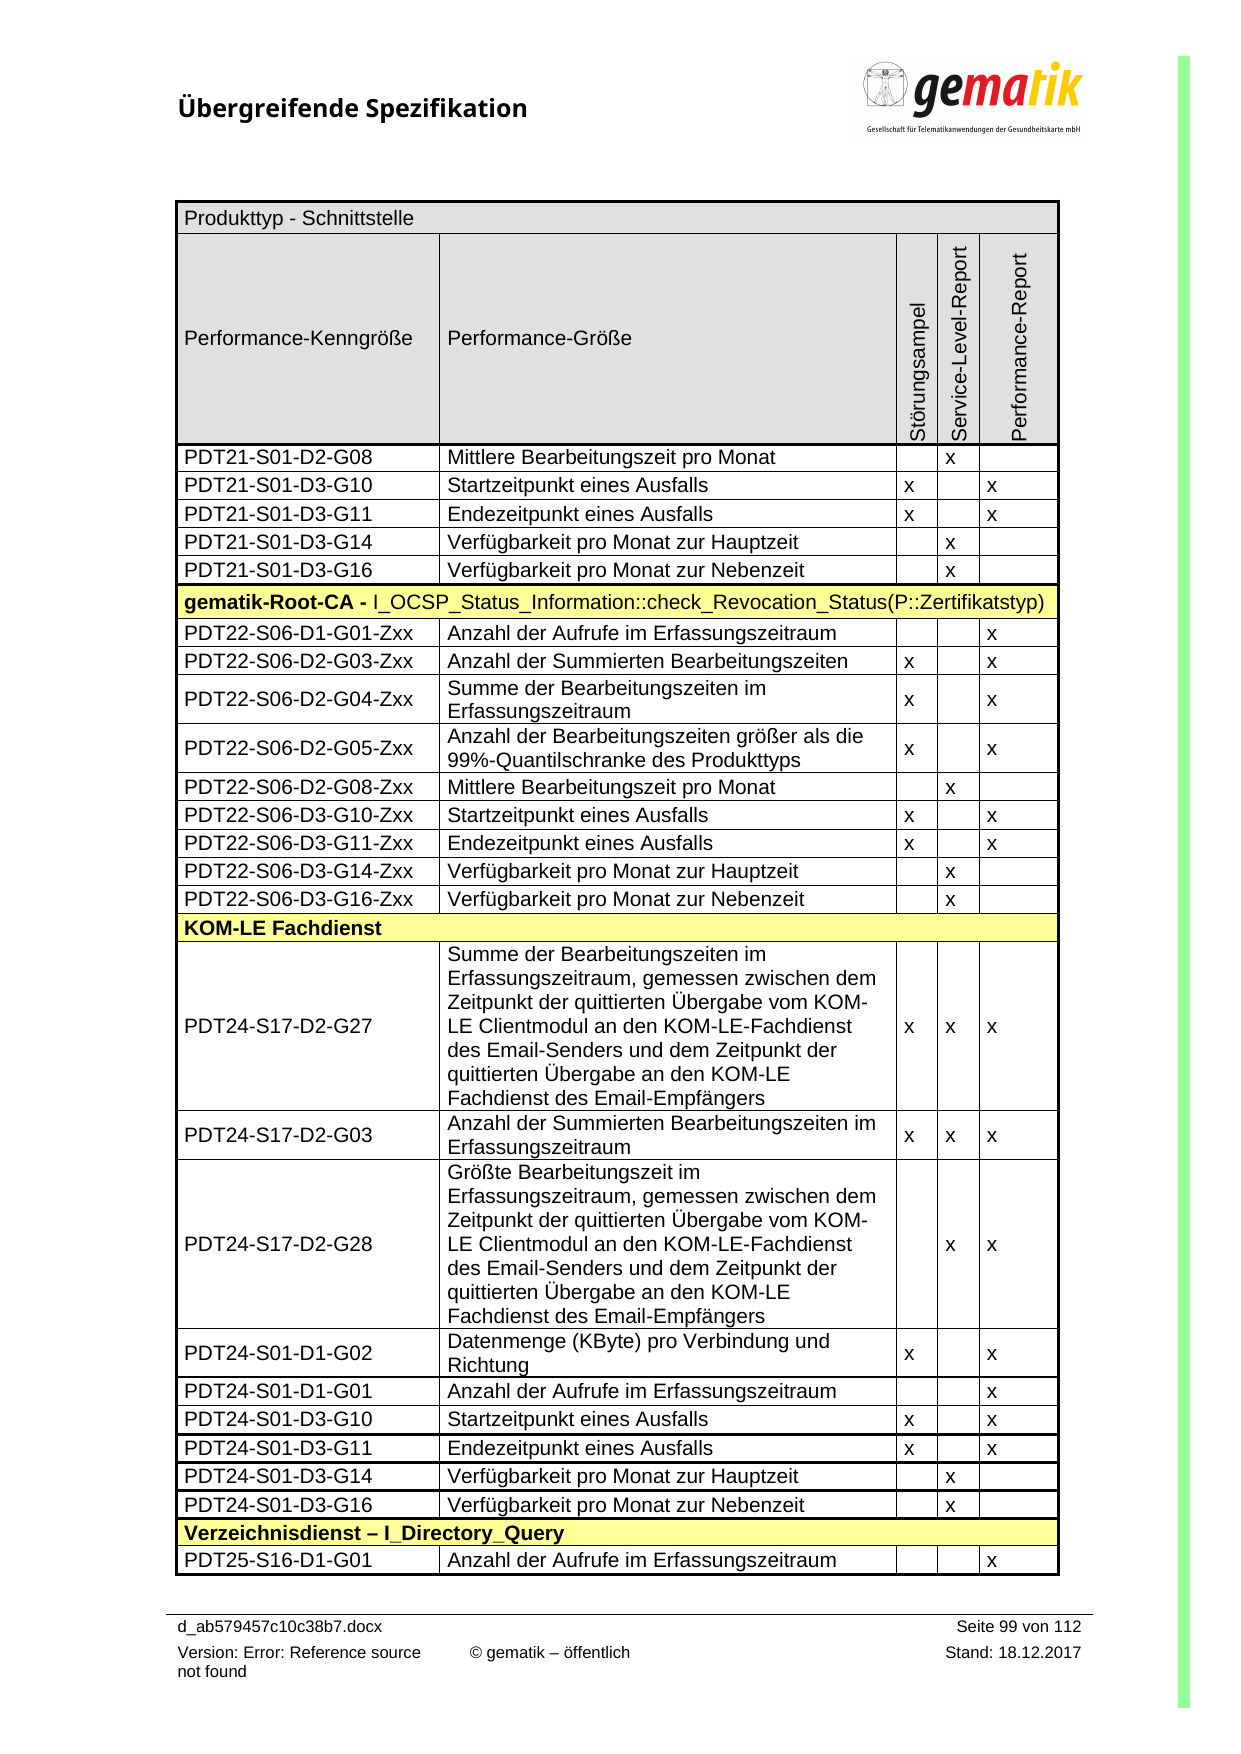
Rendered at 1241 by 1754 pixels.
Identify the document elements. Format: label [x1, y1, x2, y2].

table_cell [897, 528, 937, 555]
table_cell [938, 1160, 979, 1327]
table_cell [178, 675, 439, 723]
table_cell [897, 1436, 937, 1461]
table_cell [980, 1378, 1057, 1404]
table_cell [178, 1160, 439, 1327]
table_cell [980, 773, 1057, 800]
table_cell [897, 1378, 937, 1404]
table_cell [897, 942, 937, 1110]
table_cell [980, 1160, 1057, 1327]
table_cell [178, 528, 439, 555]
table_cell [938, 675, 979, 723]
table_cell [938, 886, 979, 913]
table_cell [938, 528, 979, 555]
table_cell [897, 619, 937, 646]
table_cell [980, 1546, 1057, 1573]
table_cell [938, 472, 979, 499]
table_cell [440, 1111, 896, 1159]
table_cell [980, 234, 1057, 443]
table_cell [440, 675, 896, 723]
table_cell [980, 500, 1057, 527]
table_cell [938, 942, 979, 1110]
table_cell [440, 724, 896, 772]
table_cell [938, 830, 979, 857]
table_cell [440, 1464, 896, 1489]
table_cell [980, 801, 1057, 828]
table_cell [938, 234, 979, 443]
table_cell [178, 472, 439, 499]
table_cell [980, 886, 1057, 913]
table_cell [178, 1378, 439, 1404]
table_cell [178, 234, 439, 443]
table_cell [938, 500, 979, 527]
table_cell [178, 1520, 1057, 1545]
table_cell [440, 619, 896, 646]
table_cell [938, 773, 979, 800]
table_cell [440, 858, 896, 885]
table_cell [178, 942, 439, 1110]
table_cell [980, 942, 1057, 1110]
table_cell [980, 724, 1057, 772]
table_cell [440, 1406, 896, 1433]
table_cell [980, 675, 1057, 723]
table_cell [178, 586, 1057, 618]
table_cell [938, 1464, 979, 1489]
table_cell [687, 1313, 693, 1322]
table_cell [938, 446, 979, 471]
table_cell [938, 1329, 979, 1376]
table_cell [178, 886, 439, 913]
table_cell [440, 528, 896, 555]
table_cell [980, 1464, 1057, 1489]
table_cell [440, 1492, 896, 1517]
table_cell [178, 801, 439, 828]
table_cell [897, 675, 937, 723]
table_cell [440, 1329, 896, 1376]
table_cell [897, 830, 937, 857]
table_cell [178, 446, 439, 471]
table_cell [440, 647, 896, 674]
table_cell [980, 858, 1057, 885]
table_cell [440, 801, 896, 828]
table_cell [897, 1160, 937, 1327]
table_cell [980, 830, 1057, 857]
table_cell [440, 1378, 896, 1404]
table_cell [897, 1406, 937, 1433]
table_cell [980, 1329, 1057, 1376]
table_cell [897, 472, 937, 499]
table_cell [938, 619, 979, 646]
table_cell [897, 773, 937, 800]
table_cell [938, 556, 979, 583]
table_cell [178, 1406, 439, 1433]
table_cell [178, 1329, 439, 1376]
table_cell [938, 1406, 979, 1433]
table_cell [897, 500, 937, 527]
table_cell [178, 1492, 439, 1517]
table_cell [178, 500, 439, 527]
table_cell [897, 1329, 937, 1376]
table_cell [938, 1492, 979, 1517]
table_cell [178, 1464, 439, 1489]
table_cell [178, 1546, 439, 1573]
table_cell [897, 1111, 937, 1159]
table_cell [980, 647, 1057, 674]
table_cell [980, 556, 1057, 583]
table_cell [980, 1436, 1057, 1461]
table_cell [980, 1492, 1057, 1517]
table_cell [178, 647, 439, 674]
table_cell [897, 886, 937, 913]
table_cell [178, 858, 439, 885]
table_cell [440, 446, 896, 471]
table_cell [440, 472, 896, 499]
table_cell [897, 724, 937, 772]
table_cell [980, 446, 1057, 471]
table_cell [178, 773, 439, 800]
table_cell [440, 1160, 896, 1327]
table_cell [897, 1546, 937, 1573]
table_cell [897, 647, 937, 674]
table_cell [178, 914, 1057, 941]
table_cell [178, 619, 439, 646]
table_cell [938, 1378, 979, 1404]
picture [854, 56, 1086, 143]
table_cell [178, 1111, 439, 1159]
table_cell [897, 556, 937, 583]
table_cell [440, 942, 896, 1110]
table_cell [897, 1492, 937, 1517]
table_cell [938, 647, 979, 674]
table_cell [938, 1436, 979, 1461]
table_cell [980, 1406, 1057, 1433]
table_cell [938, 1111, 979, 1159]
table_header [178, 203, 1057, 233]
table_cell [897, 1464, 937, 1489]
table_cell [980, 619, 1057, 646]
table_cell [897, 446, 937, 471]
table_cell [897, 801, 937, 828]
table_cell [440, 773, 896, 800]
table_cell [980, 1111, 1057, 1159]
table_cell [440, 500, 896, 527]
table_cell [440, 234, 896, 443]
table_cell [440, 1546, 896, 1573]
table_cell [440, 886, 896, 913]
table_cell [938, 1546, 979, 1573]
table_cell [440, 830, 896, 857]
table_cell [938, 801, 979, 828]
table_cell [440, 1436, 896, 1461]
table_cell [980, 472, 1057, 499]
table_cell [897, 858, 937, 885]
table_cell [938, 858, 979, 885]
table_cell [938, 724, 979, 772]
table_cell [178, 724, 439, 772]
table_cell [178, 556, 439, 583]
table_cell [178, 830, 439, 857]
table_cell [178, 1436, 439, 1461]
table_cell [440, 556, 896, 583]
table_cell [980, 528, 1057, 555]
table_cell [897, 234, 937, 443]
